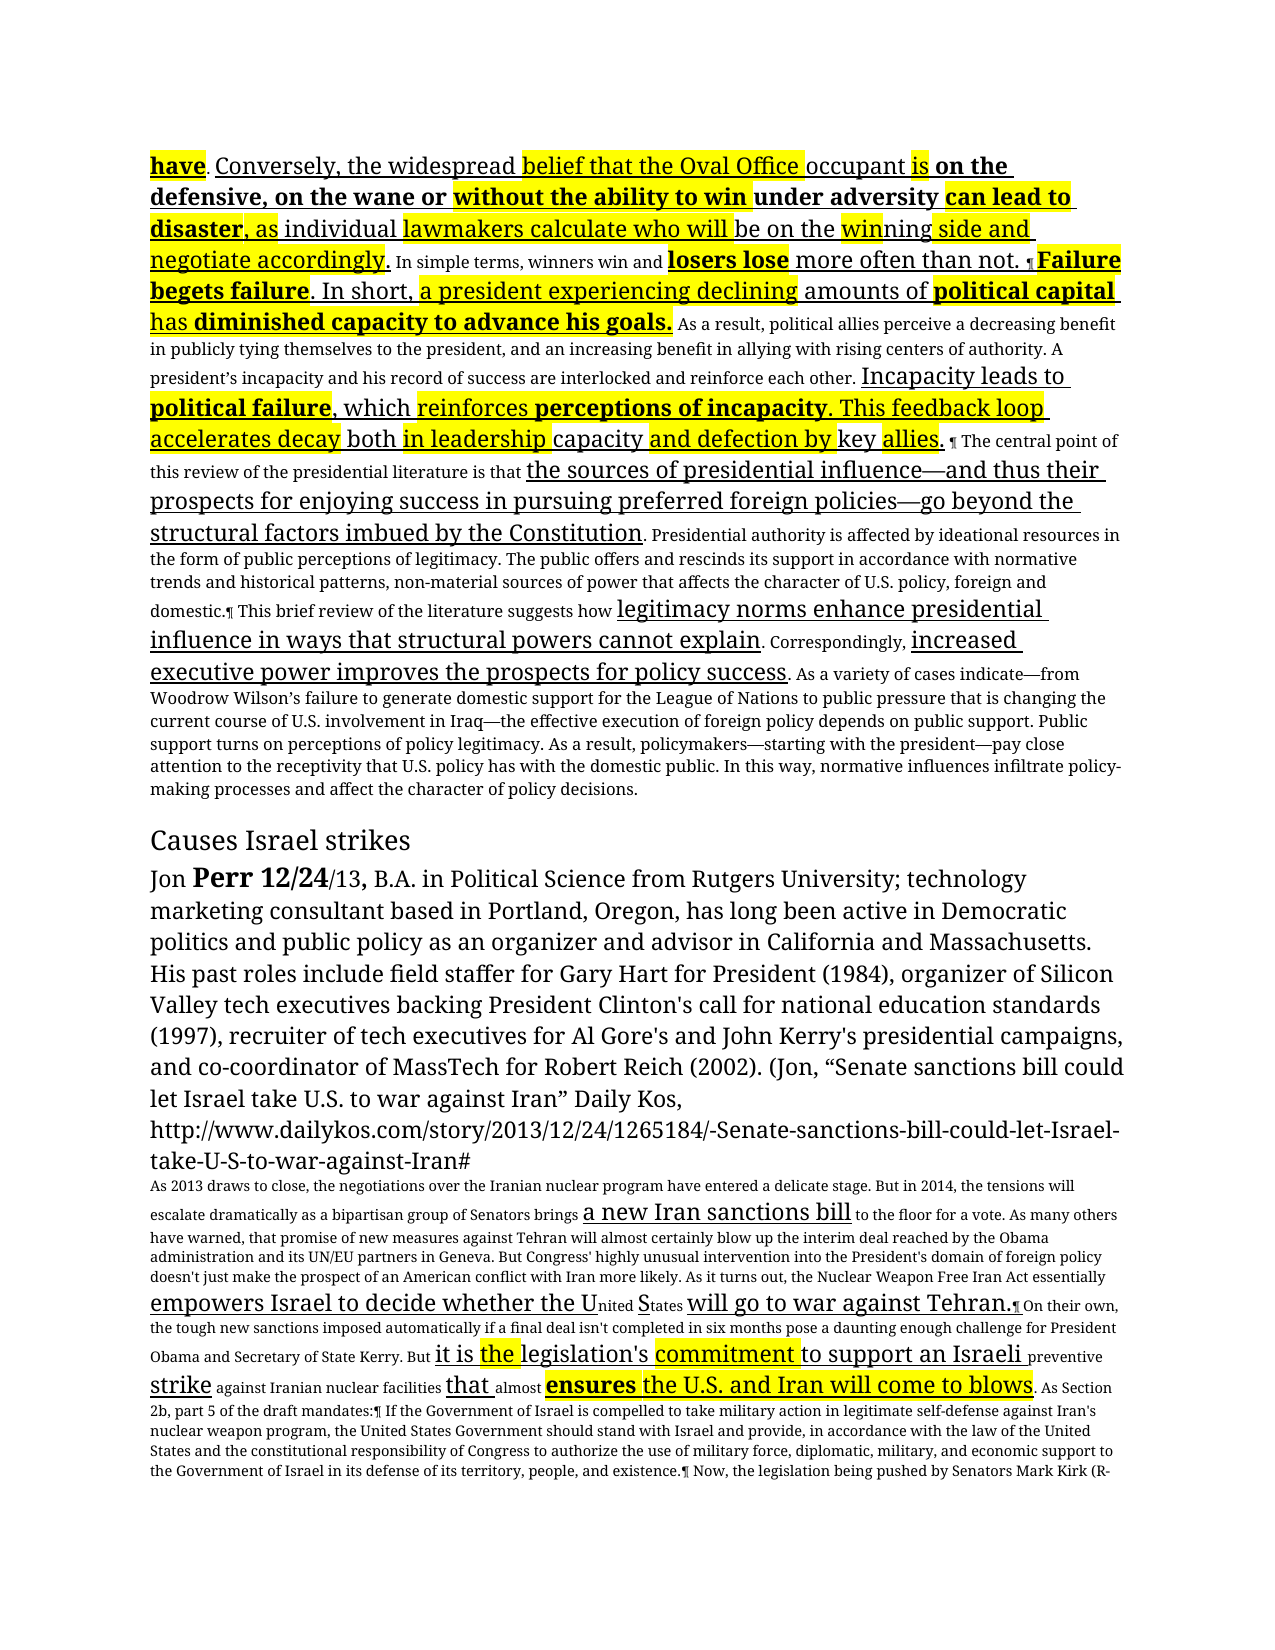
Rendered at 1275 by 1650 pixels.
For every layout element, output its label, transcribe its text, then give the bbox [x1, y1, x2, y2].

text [150, 1176, 1125, 1480]
subtitle Causes Israel strikes [150, 821, 1125, 858]
text Jon Perr 12/24/13, B.A. in Political Science from Rutgers University; technology marketing consultant based in Portland, Oregon, has long been active in Democratic politics and public policy as an organizer and advisor in California and Massachusetts. His past roles include field staffer for Gary Hart for President (1984), organizer of Silicon Valley tech executives backing President Clinton's call for national education standards (1997), recruiter of tech executives for Al Gore's and John Kerry's presidential campaigns, and co-coordinator of MassTech for Robert Reich (2002). (Jon, “Senate sanctions bill could let Israel take U.S. to war against Iran” Daily Kos, http://www.dailykos.com/story/2013/12/24/1265184/-Senate-sanctions-bill-could-let-Israel-take-U-S-to-war-against-Iran# [150, 858, 1125, 1176]
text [150, 150, 1125, 800]
